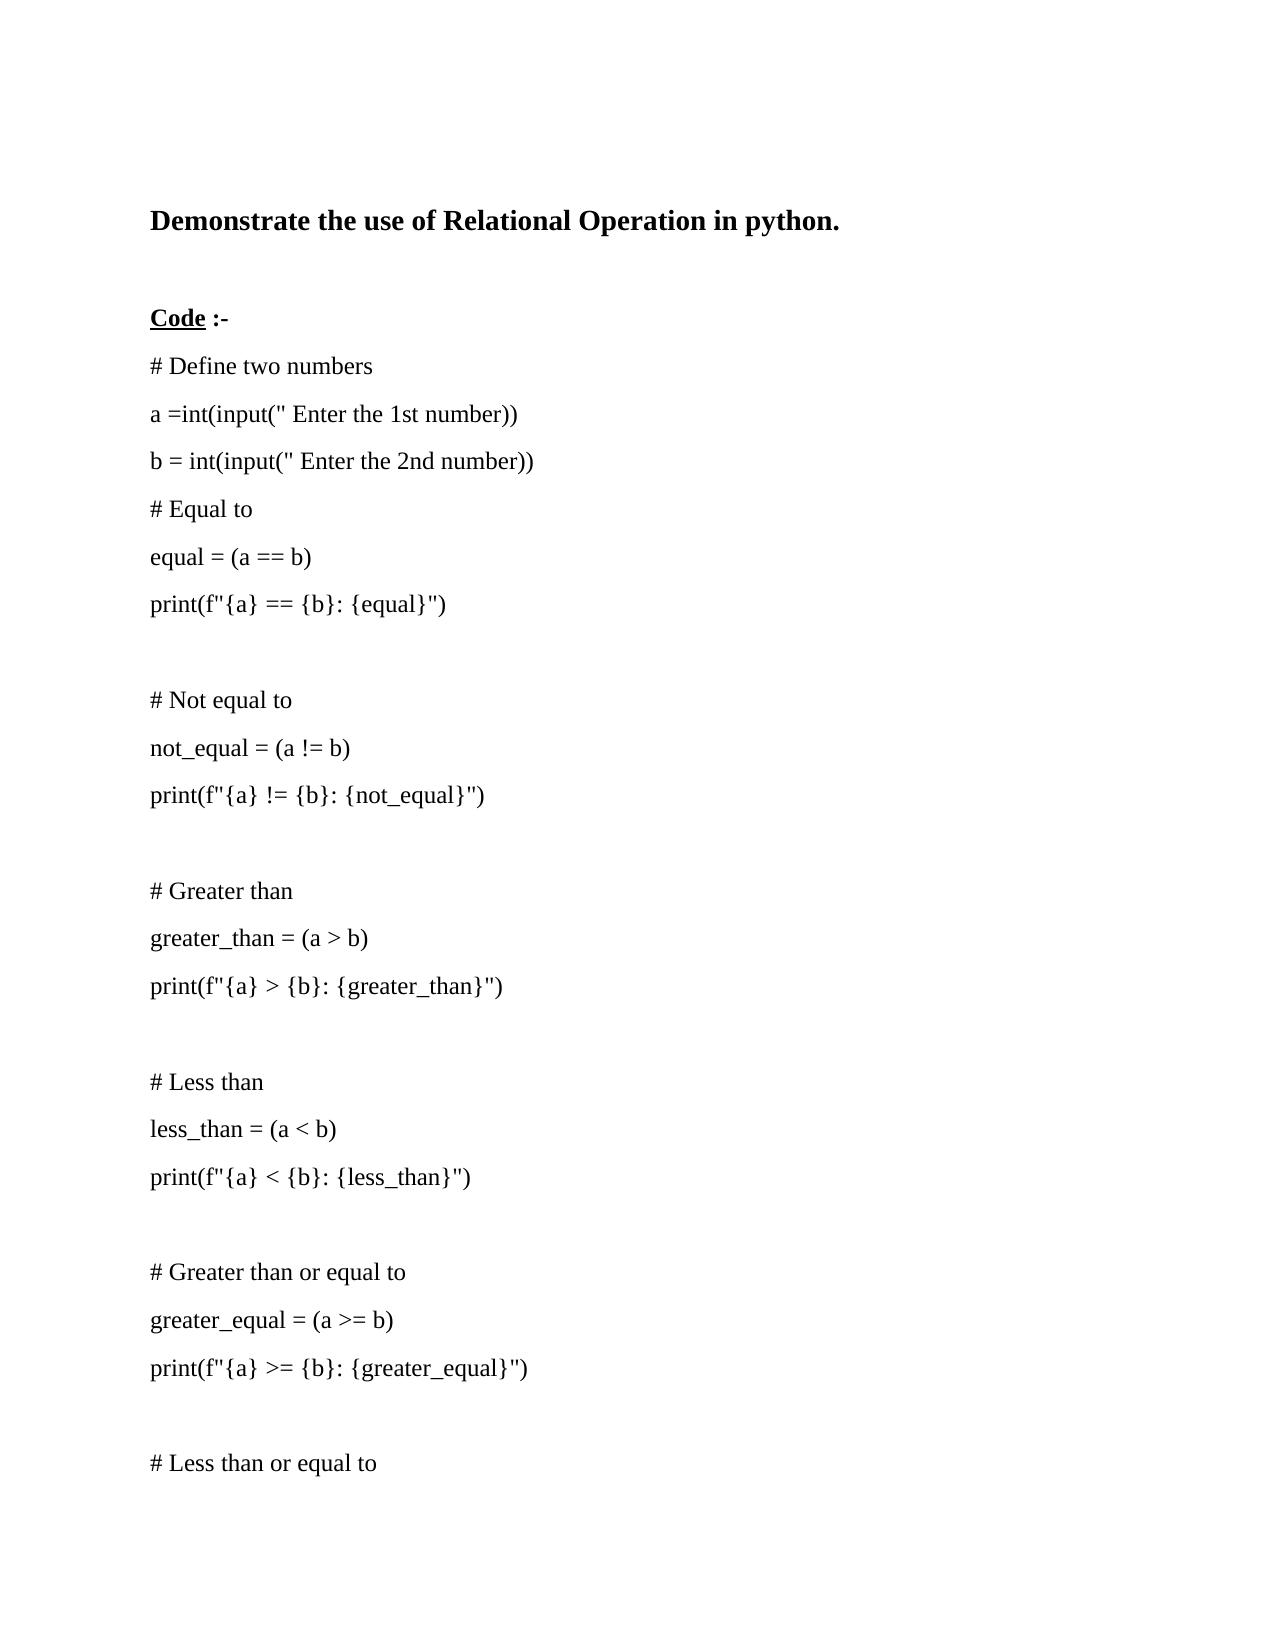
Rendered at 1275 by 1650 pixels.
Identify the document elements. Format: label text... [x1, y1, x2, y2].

text equal = (a == b) [150, 542, 1125, 571]
text # Less than or equal to [150, 1448, 1125, 1477]
text # Not equal to [150, 685, 1125, 714]
text greater_than = (a > b) [150, 923, 1125, 952]
text print(f"{a} >= {b}: {greater_equal}") [150, 1353, 1125, 1382]
text print(f"{a} == {b}: {equal}") [150, 589, 1125, 618]
text not_equal = (a != b) [150, 733, 1125, 761]
text # Less than [150, 1067, 1125, 1095]
text print(f"{a} != {b}: {not_equal}") [150, 780, 1125, 809]
text Code :- [150, 303, 1125, 332]
text a =int(input(" Enter the 1st number)) [150, 399, 1125, 427]
text print(f"{a} < {b}: {less_than}") [150, 1162, 1125, 1191]
text b = int(input(" Enter the 2nd number)) [150, 446, 1125, 475]
text print(f"{a} > {b}: {greater_than}") [150, 971, 1125, 1000]
text greater_equal = (a >= b) [150, 1305, 1125, 1334]
text # Equal to [150, 494, 1125, 523]
text # Greater than [150, 876, 1125, 904]
text # Define two numbers [150, 351, 1125, 380]
text less_than = (a < b) [150, 1114, 1125, 1143]
text Demonstrate the use of Relational Operation in python. [150, 203, 1125, 236]
text # Greater than or equal to [150, 1257, 1125, 1286]
